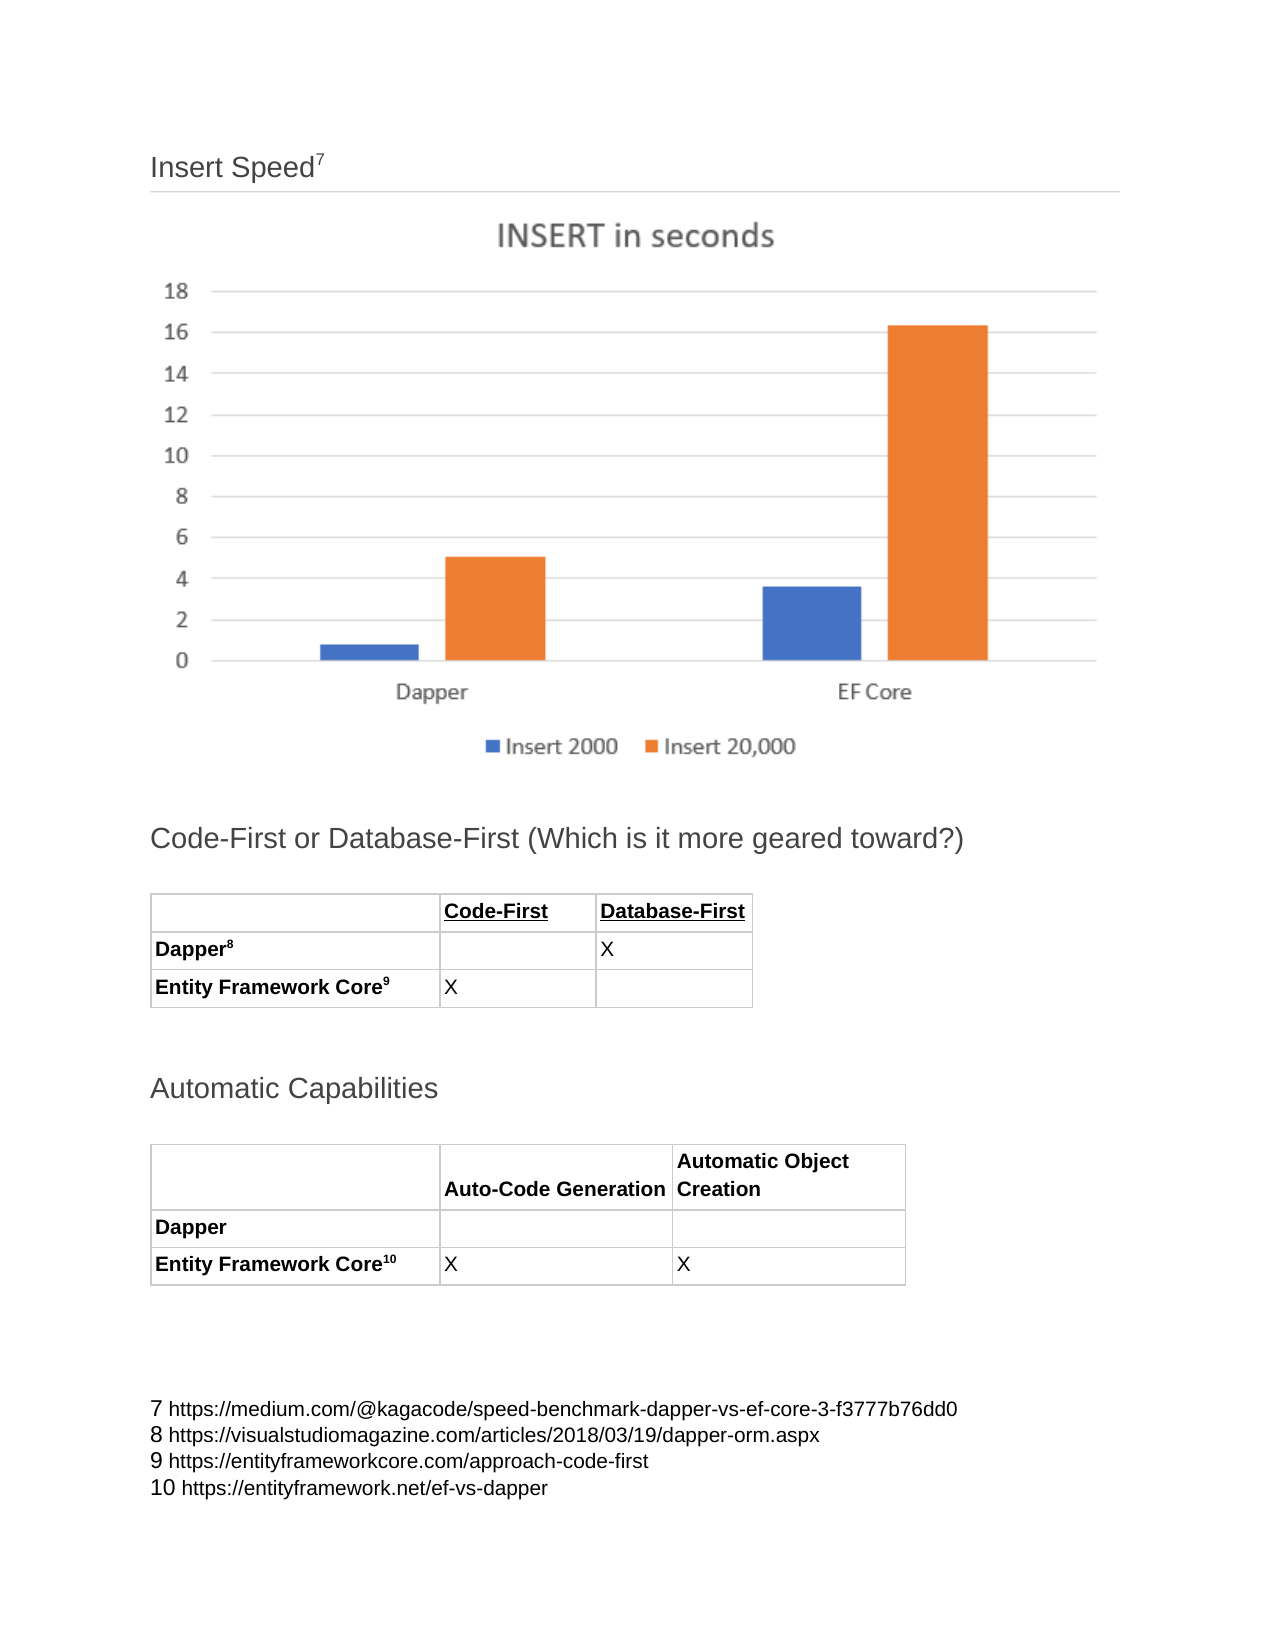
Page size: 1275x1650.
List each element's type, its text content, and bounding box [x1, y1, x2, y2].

table_cell [673, 1211, 905, 1247]
subtitle Insert Speed [150, 150, 1125, 183]
table_header Automatic Object Creation [673, 1145, 905, 1209]
table_cell Entity Framework Core [152, 1248, 439, 1284]
subtitle Automatic Capabilities [150, 1072, 1125, 1105]
table_cell X [673, 1248, 905, 1284]
table_header [152, 1145, 439, 1209]
table_cell X [441, 970, 595, 1006]
table_header [152, 895, 439, 931]
subtitle Code-First or Database-First (Which is it more geared toward?) [150, 821, 1125, 855]
picture [150, 191, 1121, 784]
table_cell Dapper [152, 933, 439, 969]
table_cell X [441, 1248, 672, 1284]
table_cell Entity Framework Core [152, 970, 439, 1006]
table_cell Dapper [152, 1211, 439, 1247]
table_header Auto-Code Generation [441, 1145, 672, 1209]
table_cell X [597, 933, 752, 969]
table_cell [441, 1211, 672, 1247]
table_cell [597, 970, 752, 1006]
table_header Database-First [597, 895, 752, 931]
table_cell [441, 933, 595, 969]
table_header Code-First [441, 895, 595, 931]
